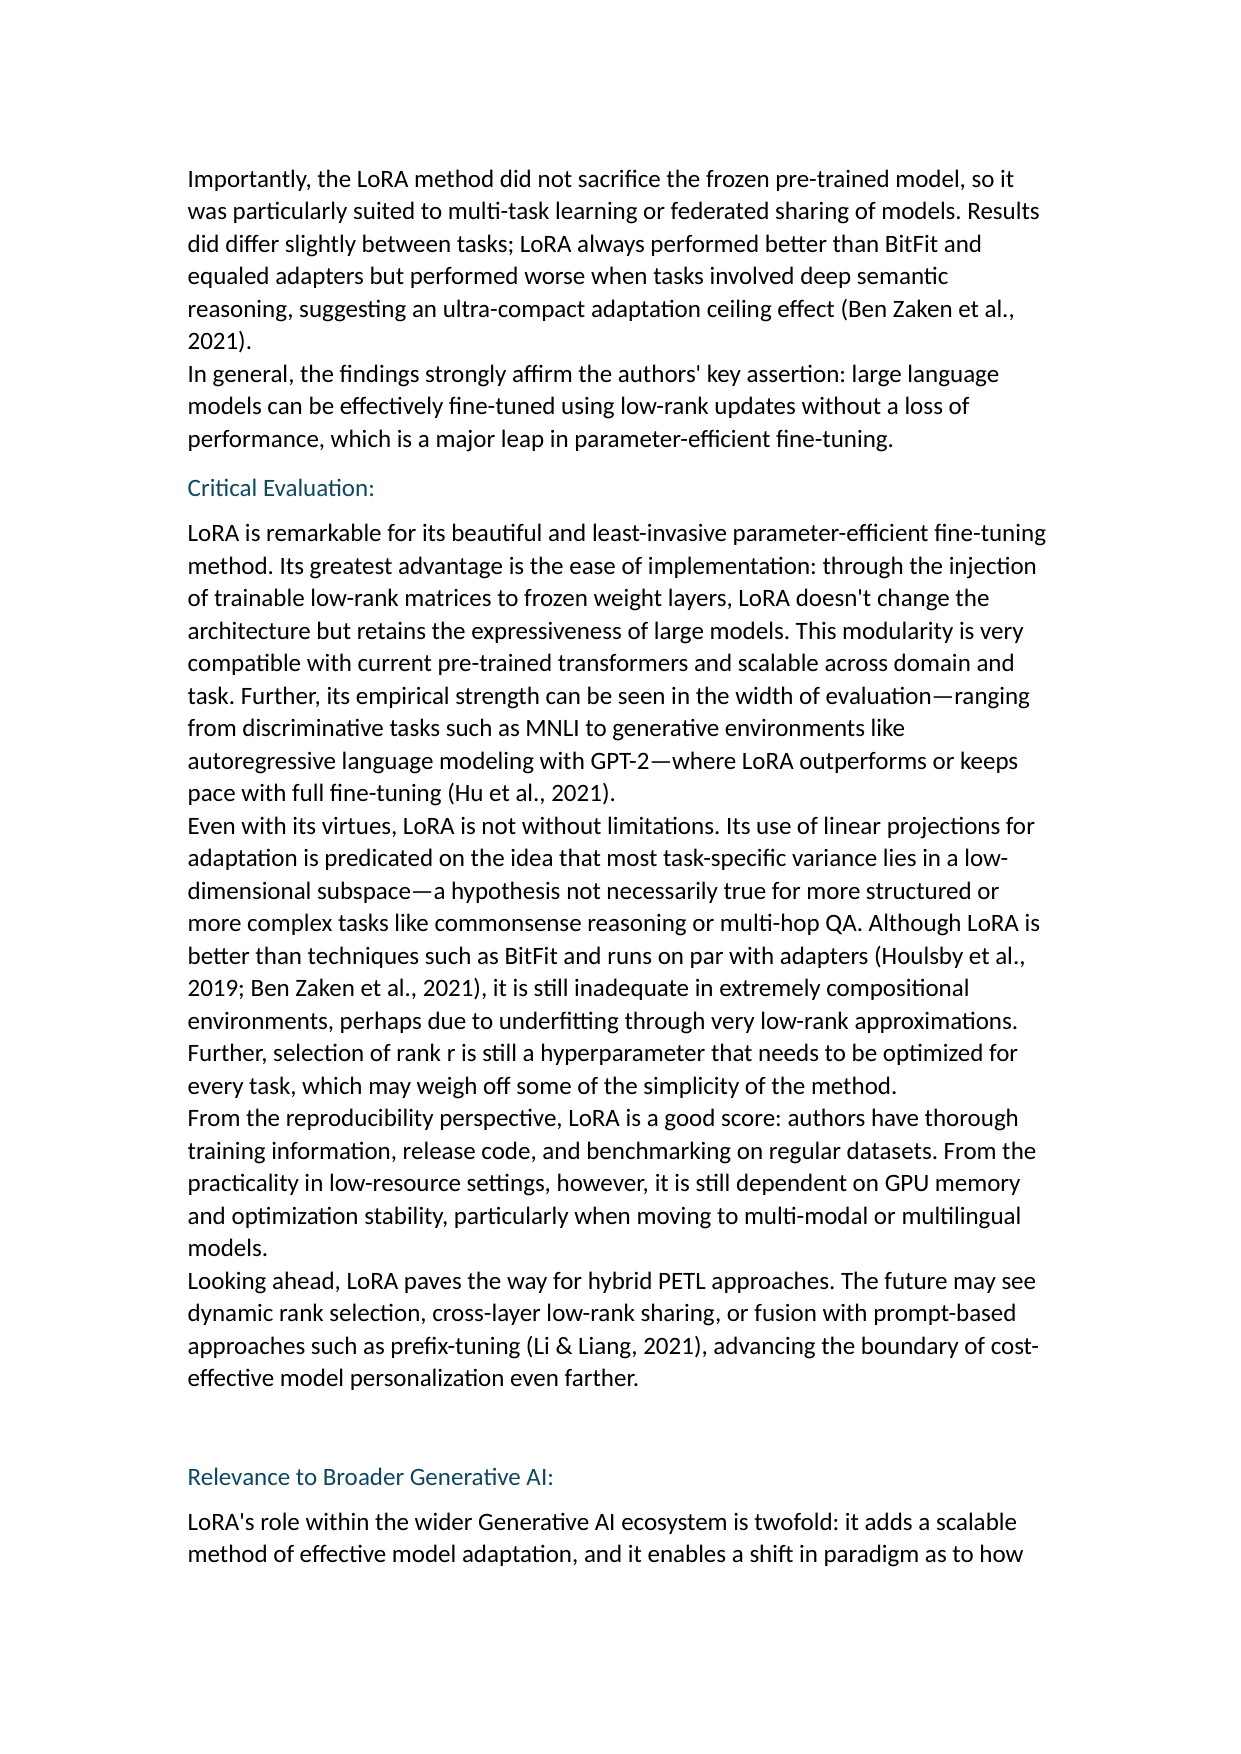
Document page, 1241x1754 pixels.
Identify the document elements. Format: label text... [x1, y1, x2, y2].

subtitle Relevance to Broader Generative AI: [187, 1460, 1053, 1492]
subtitle Critical Evaluation: [187, 471, 1053, 504]
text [187, 1505, 1053, 1570]
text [187, 162, 1053, 454]
text LoRA is remarkable for its beautiful and least-invasive parameter-efficient fine-tuning method. Its greatest advantage is the ease of implementation: through the injection of trainable low-rank matrices to frozen weight layers, LoRA doesn't change the architecture but retains the expressiveness of large models. This modularity is very compatible with current pre-trained transformers and scalable across domain and task. Further, its empirical strength can be seen in the width of evaluation—ranging from discriminative tasks such as MNLI to generative environments like autoregressive language modeling with GPT-2—where LoRA outperforms or keeps pace with full fine-tuning (Hu et al., 2021). Even with its virtues, LoRA is not without limitations. Its use of linear projections for adaptation is predicated on the idea that most task-specific variance lies in a low-dimensional subspace—a hypothesis not necessarily true for more structured or more complex tasks like commonsense reasoning or multi-hop QA. Although LoRA is better than techniques such as BitFit and runs on par with adapters (Houlsby et al., 2019; Ben Zaken et al., 2021), it is still inadequate in extremely compositional environments, perhaps due to underfitting through very low-rank approximations. Further, selection of rank r is still a hyperparameter that needs to be optimized for every task, which may weigh off some of the simplicity of the method. From the reproducibility perspective, LoRA is a good score: authors have thorough training information, release code, and benchmarking on regular datasets. From the practicality in low-resource settings, however, it is still dependent on GPU memory and optimization stability, particularly when moving to multi-modal or multilingual models. Looking ahead, LoRA paves the way for hybrid PETL approaches. The future may see dynamic rank selection, cross-layer low-rank sharing, or fusion with prompt-based approaches such as prefix-tuning (Li & Liang, 2021), advancing the boundary of cost-effective model personalization even farther. [187, 516, 1053, 1394]
